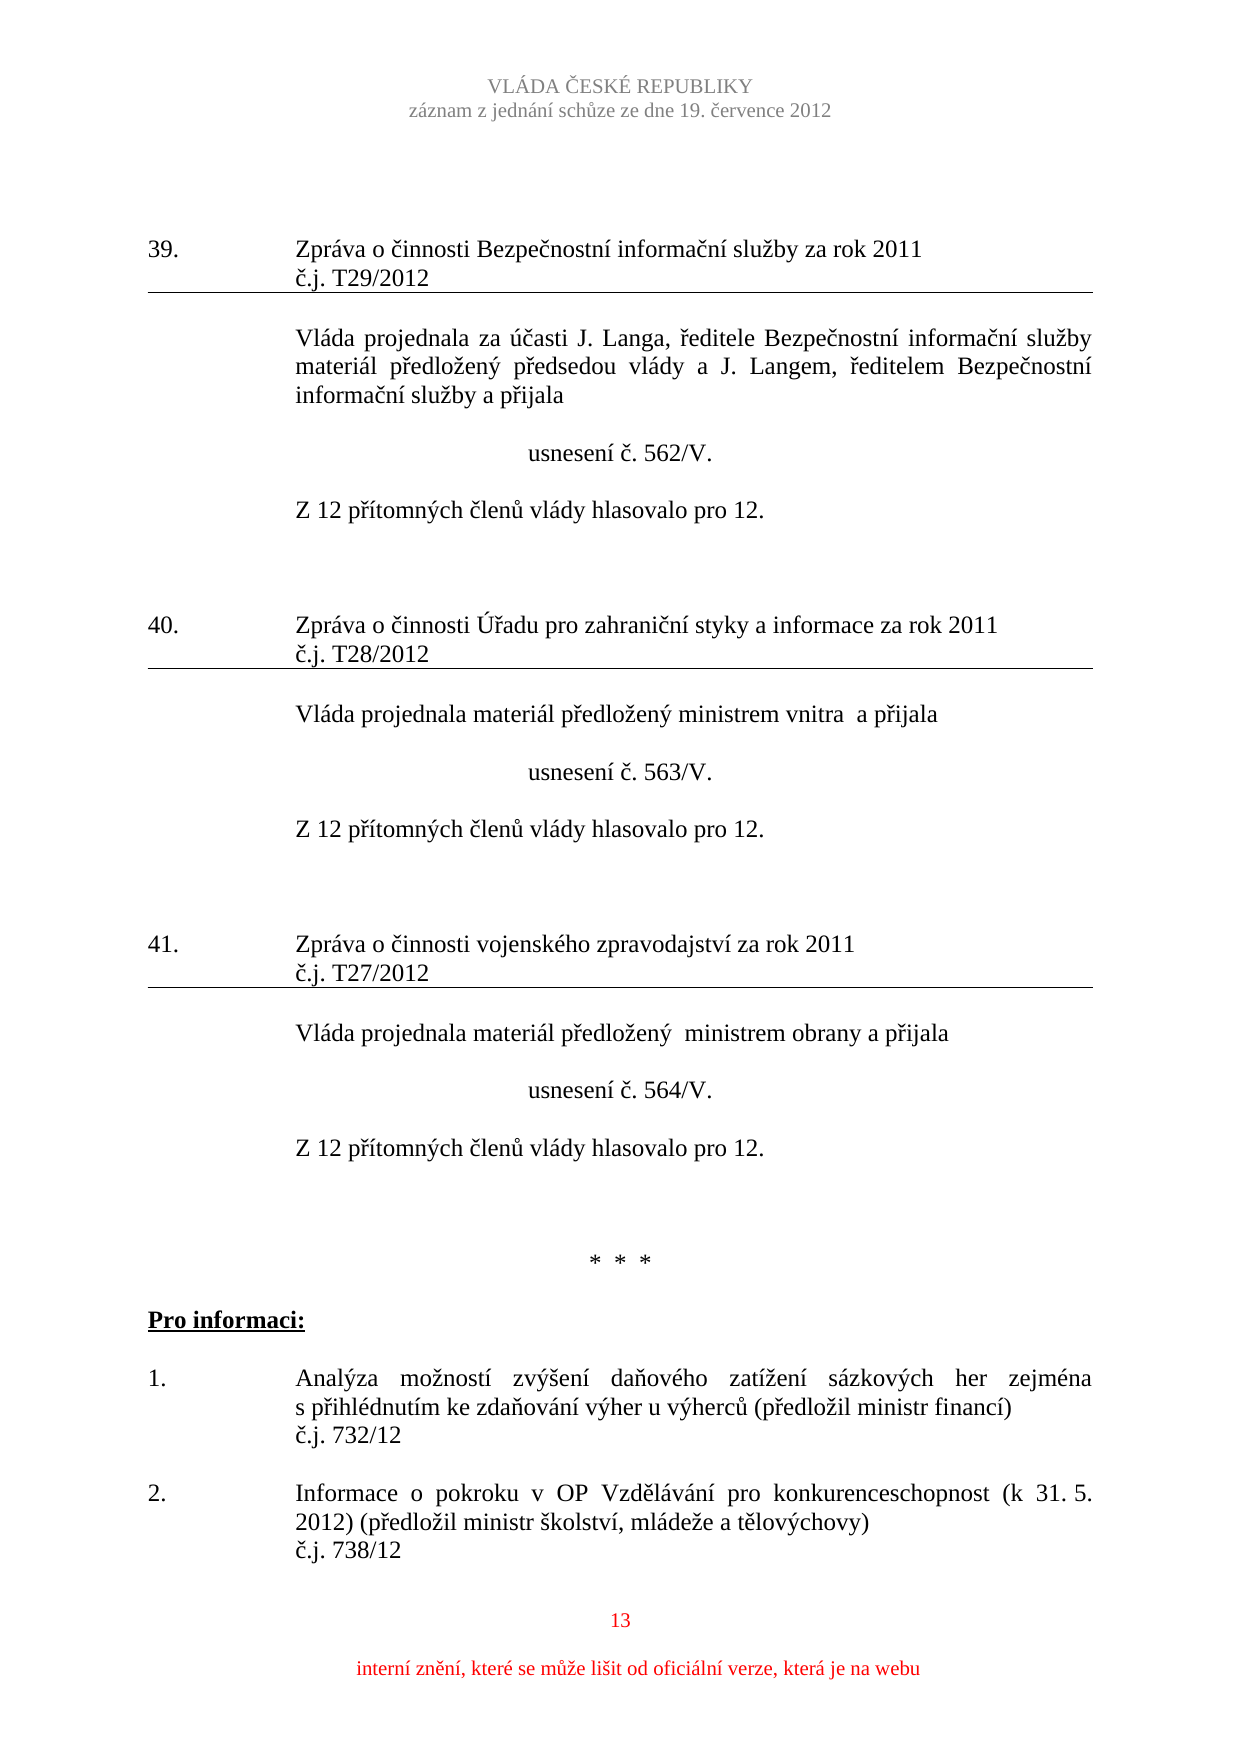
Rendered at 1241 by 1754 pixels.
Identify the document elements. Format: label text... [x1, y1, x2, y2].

text * * * [148, 1248, 1093, 1277]
text usnesení č. 563/V. [148, 757, 1093, 785]
text 39. Zpráva o činnosti Bezpečnostní informační služby za rok 2011 [148, 234, 1093, 263]
text č.j. 738/12 [148, 1535, 1093, 1564]
text 1. Analýza možností zvýšení daňového zatížení sázkových her zejména s přihlédnutím ke zdaňování výher u výherců (předložil ministr financí) [148, 1363, 1093, 1420]
text č.j. T27/2012 [148, 958, 1093, 987]
text usnesení č. 562/V. [148, 438, 1093, 466]
text Z 12 přítomných členů vlády hlasovalo pro 12. [148, 814, 1093, 843]
text Z 12 přítomných členů vlády hlasovalo pro 12. [148, 1133, 1093, 1162]
text Vláda projednala materiál předložený ministrem vnitra a přijala [148, 699, 1093, 728]
text č.j. 732/12 [148, 1420, 1093, 1449]
text Pro informaci: [148, 1305, 1093, 1334]
text 40. Zpráva o činnosti Úřadu pro zahraniční styky a informace za rok 2011 [148, 610, 1093, 639]
text č.j. T29/2012 [148, 263, 1093, 291]
text Z 12 přítomných členů vlády hlasovalo pro 12. [148, 495, 1093, 524]
text Vláda projednala materiál předložený ministrem obrany a přijala [148, 1018, 1093, 1047]
text 41. Zpráva o činnosti vojenského zpravodajství za rok 2011 [148, 929, 1093, 958]
text usnesení č. 564/V. [148, 1075, 1093, 1104]
text Vláda projednala za účasti J. Langa, ředitele Bezpečnostní informační služby materiál předložený předsedou vlády a J. Langem, ředitelem Bezpečnostní informační služby a přijala [148, 323, 1093, 409]
text č.j. T28/2012 [148, 639, 1093, 668]
text 2. Informace o pokroku v OP Vzdělávání pro konkurenceschopnost (k 31. 5. 2012) (předložil ministr školství, mládeže a tělovýchovy) [148, 1478, 1093, 1535]
